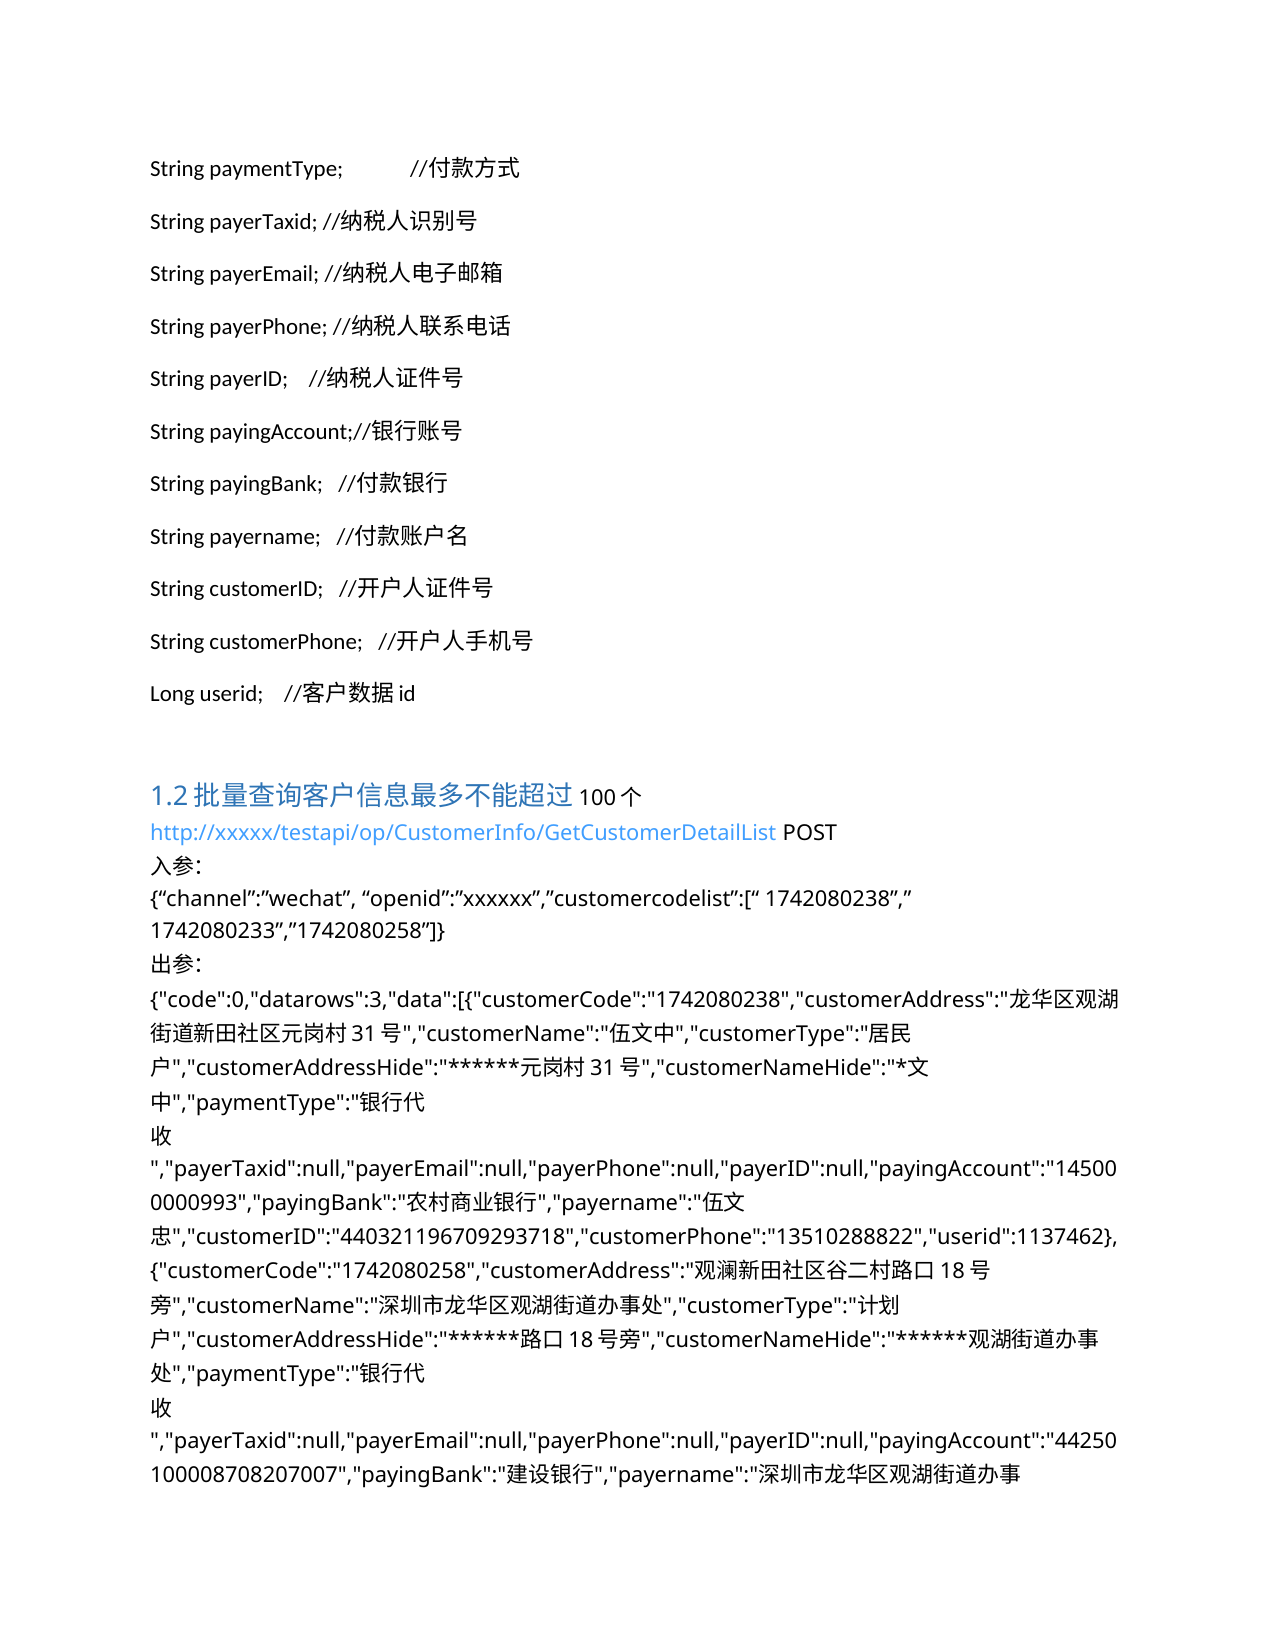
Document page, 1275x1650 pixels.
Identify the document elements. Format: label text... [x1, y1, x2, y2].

text String payingBank; //付款银行 [150, 465, 1125, 498]
text String payerPhone; //纳税人联系电话 [150, 307, 1125, 341]
text String payerTaxid; //纳税人识别号 [150, 202, 1125, 236]
text String payingAccount;//银行账号 [150, 412, 1125, 446]
text Long userid; //客户数据id [150, 675, 1125, 708]
subtitle 1.2批量查询客户信息最多不能超过100个 [150, 774, 1125, 814]
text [150, 817, 1125, 1489]
text String customerID; //开户人证件号 [150, 570, 1125, 603]
text String payerEmail; //纳税人电子邮箱 [150, 255, 1125, 288]
text String customerPhone; //开户人手机号 [150, 622, 1125, 656]
text String paymentType; //付款方式 [150, 150, 1125, 183]
text String payername; //付款账户名 [150, 517, 1125, 551]
text String payerID; //纳税人证件号 [150, 360, 1125, 393]
